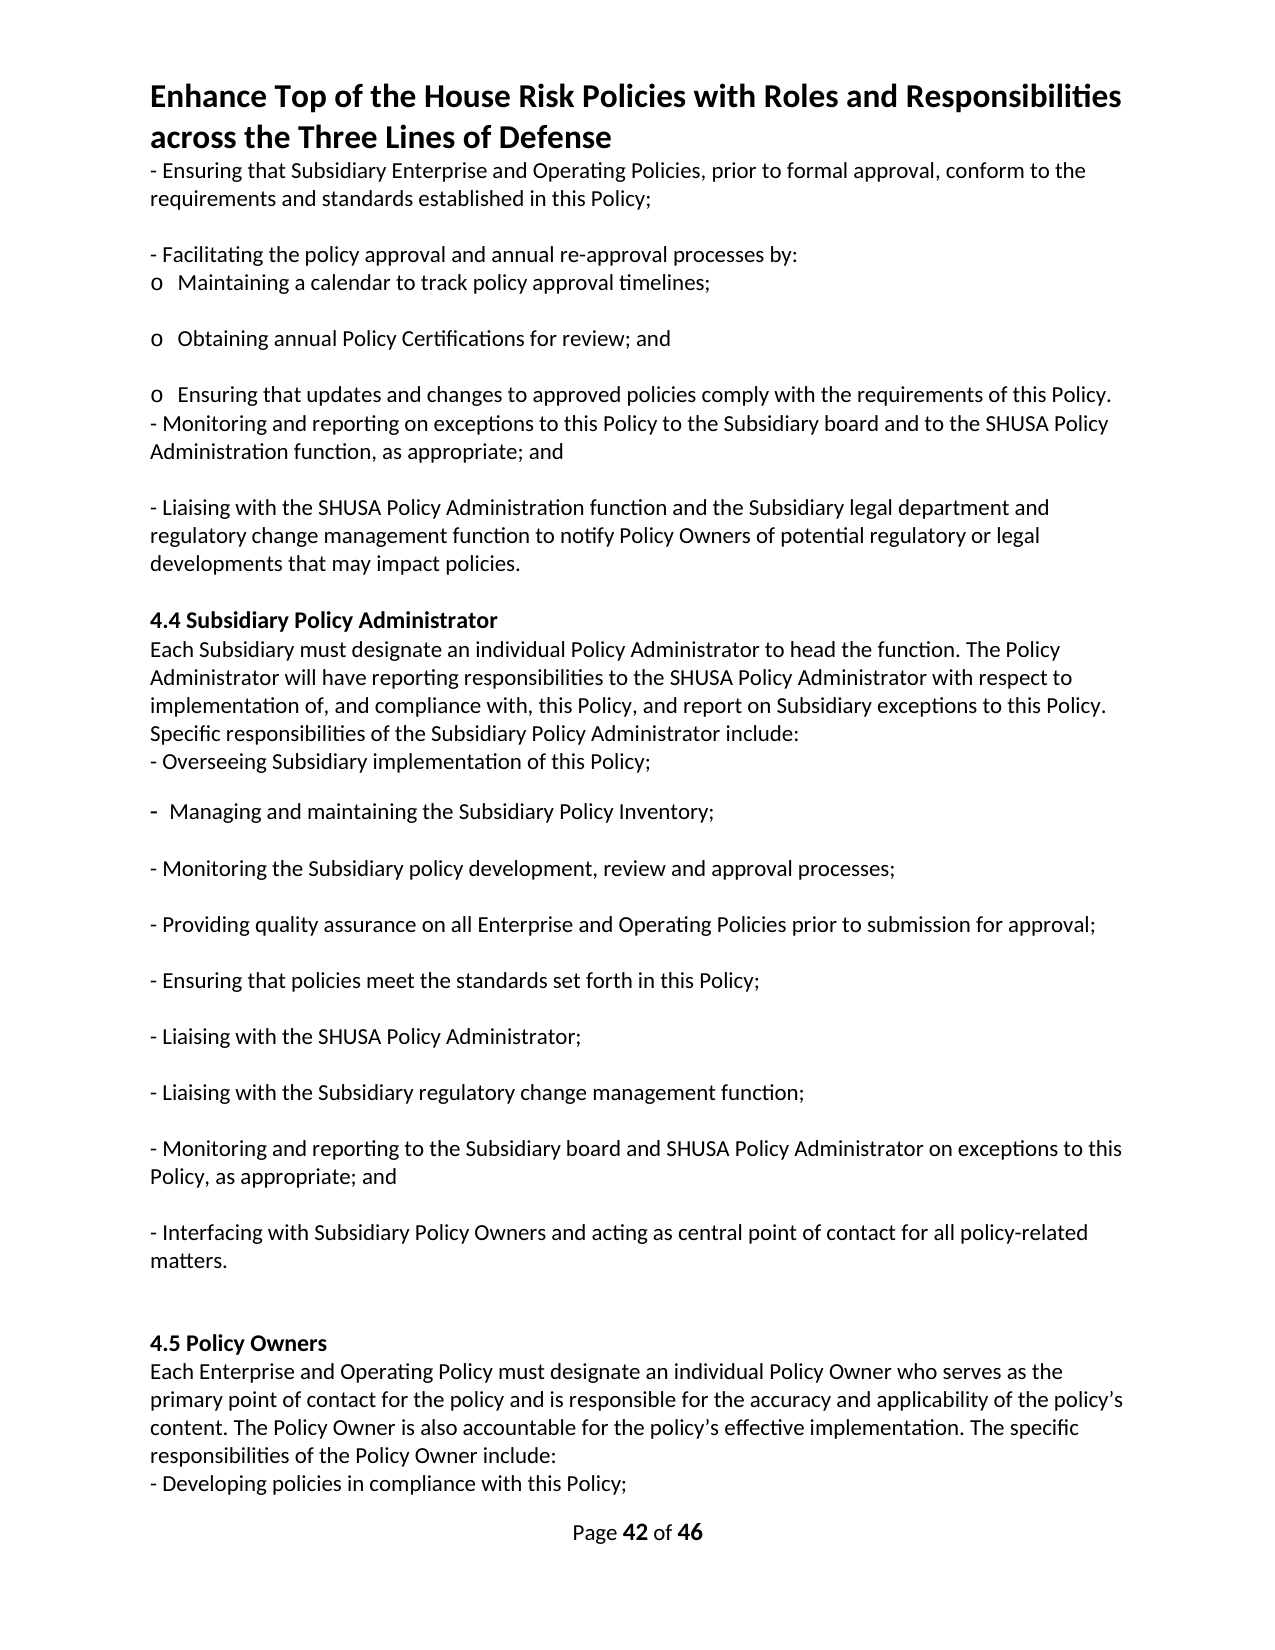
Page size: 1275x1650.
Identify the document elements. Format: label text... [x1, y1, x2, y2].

text - Liaising with the Subsidiary regulatory change management function; [150, 1078, 1125, 1106]
text - Facilitating the policy approval and annual re-approval processes by: [150, 240, 1125, 268]
text - Ensuring that Subsidiary Enterprise and Operating Policies, prior to formal approval, conform to the requirements and standards established in this Policy; [150, 156, 1125, 212]
text o Ensuring that updates and changes to approved policies comply with the requirements of this Policy. [150, 380, 1125, 409]
text - Liaising with the SHUSA Policy Administration function and the Subsidiary legal department and regulatory change management function to notify Policy Owners of potential regulatory or legal developments that may impact policies. [150, 493, 1125, 577]
text Each Enterprise and Operating Policy must designate an individual Policy Owner who serves as the primary point of contact for the policy and is responsible for the accuracy and applicability of the policy’s content. The Policy Owner is also accountable for the policy’s effective implementation. The specific responsibilities of the Policy Owner include: [150, 1357, 1125, 1469]
text 4.5 Policy Owners [150, 1328, 1125, 1357]
text - Ensuring that policies meet the standards set forth in this Policy; [150, 966, 1125, 994]
text Managing and maintaining the Subsidiary Policy Inventory; [150, 797, 1125, 826]
text 4.4 Subsidiary Policy Administrator [150, 605, 1125, 635]
text - Providing quality assurance on all Enterprise and Operating Policies prior to submission for approval; [150, 910, 1125, 938]
text - Liaising with the SHUSA Policy Administrator; [150, 1022, 1125, 1050]
text - Interfacing with Subsidiary Policy Owners and acting as central point of contact for all policy-related matters. [150, 1218, 1125, 1274]
text - Monitoring and reporting on exceptions to this Policy to the Subsidiary board and to the SHUSA Policy Administration function, as appropriate; and [150, 409, 1125, 466]
text - Developing policies in compliance with this Policy; [150, 1469, 1125, 1497]
text - Monitoring the Subsidiary policy development, review and approval processes; [150, 854, 1125, 882]
text Each Subsidiary must designate an individual Policy Administrator to head the function. The Policy Administrator will have reporting responsibilities to the SHUSA Policy Administrator with respect to implementation of, and compliance with, this Policy, and report on Subsidiary exceptions to this Policy. Specific responsibilities of the Subsidiary Policy Administrator include: [150, 635, 1125, 747]
text - Monitoring and reporting to the Subsidiary board and SHUSA Policy Administrator on exceptions to this Policy, as appropriate; and [150, 1134, 1125, 1190]
text - Overseeing Subsidiary implementation of this Policy; [150, 747, 1125, 775]
text o Maintaining a calendar to track policy approval timelines; [150, 268, 1125, 298]
text o Obtaining annual Policy Certifications for review; and [150, 324, 1125, 353]
